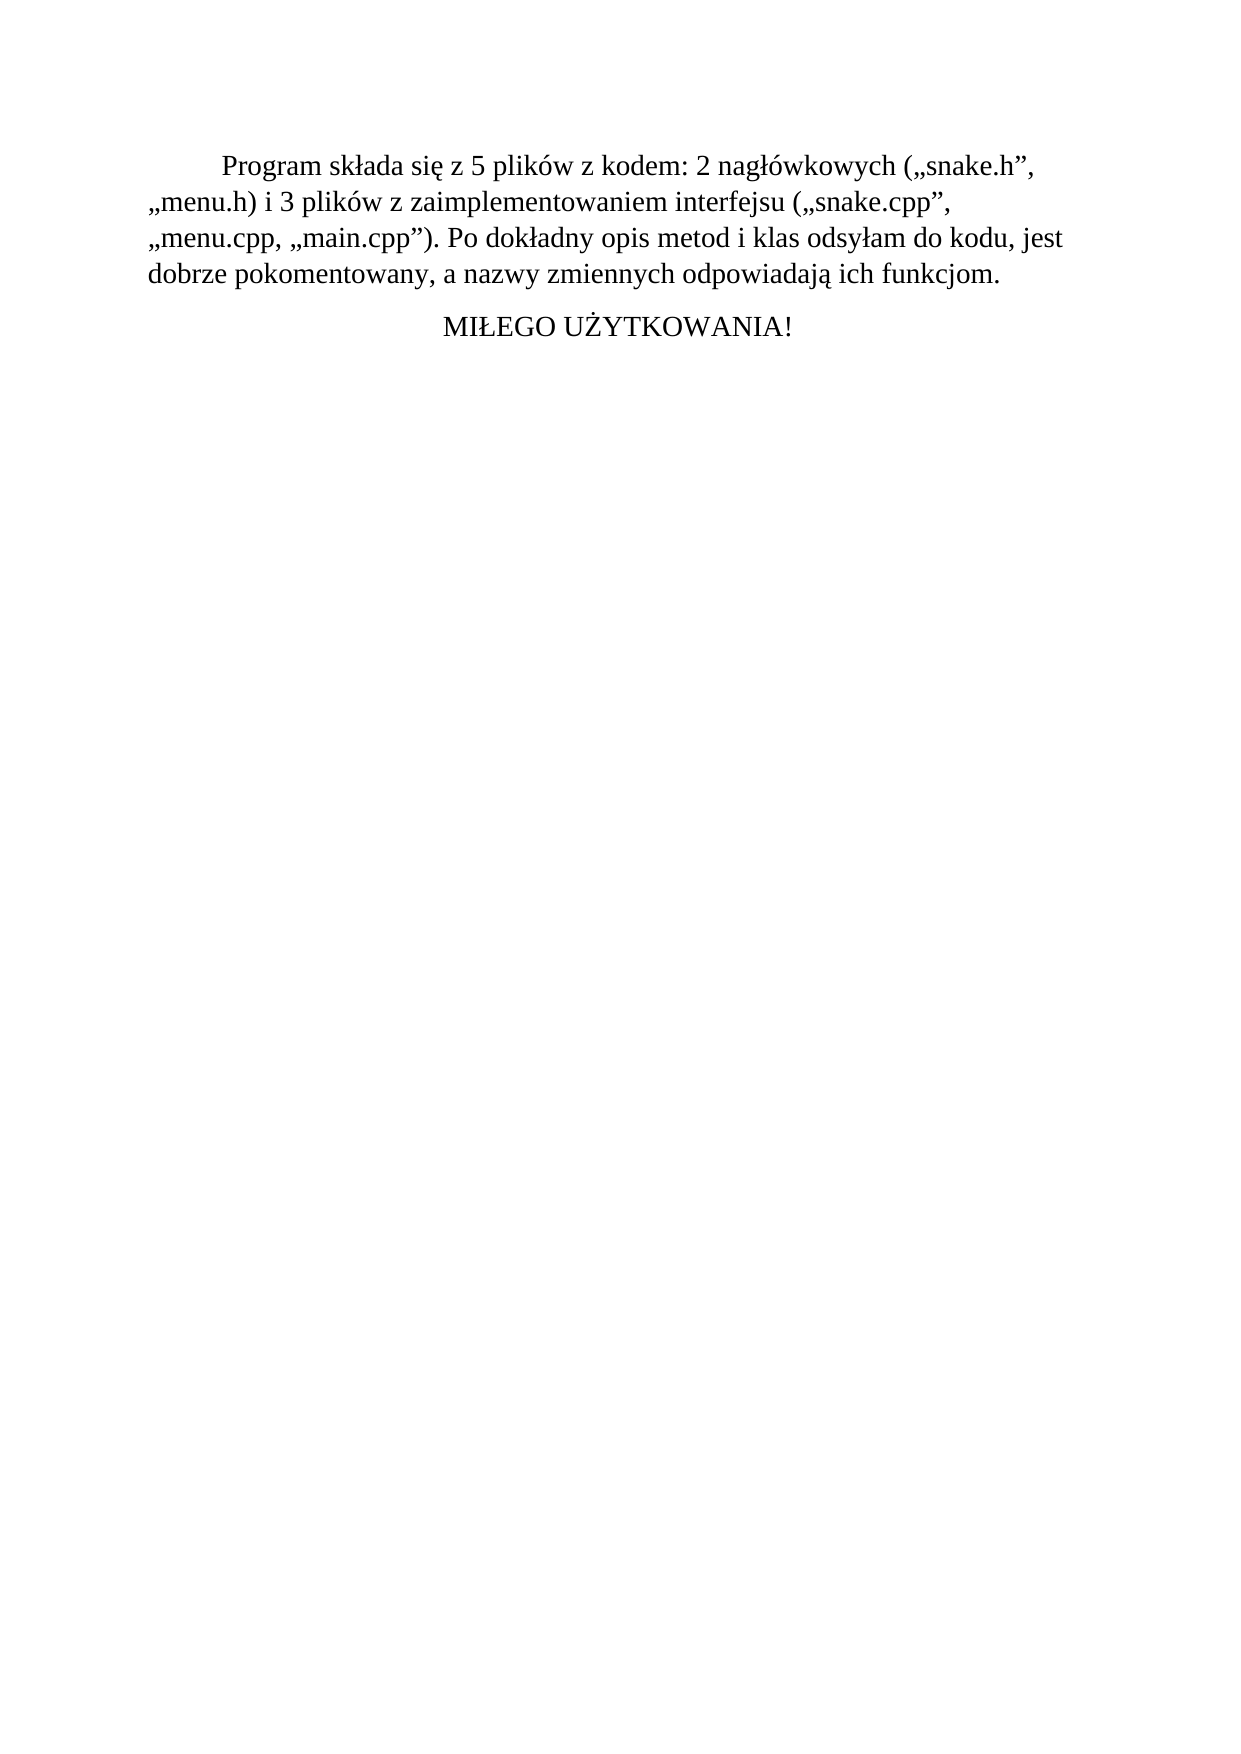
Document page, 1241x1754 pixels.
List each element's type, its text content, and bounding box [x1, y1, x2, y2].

text Program składa się z 5 plików z kodem: 2 nagłówkowych („snake.h”, „menu.h) i 3 plików z zaimplementowaniem interfejsu („snake.cpp”, „menu.cpp, „main.cpp”). Po dokładny opis metod i klas odsyłam do kodu, jest dobrze pokomentowany, a nazwy zmiennych odpowiadają ich funkcjom. [148, 148, 1093, 289]
text MIŁEGO UŻYTKOWANIA! [369, 309, 1093, 342]
